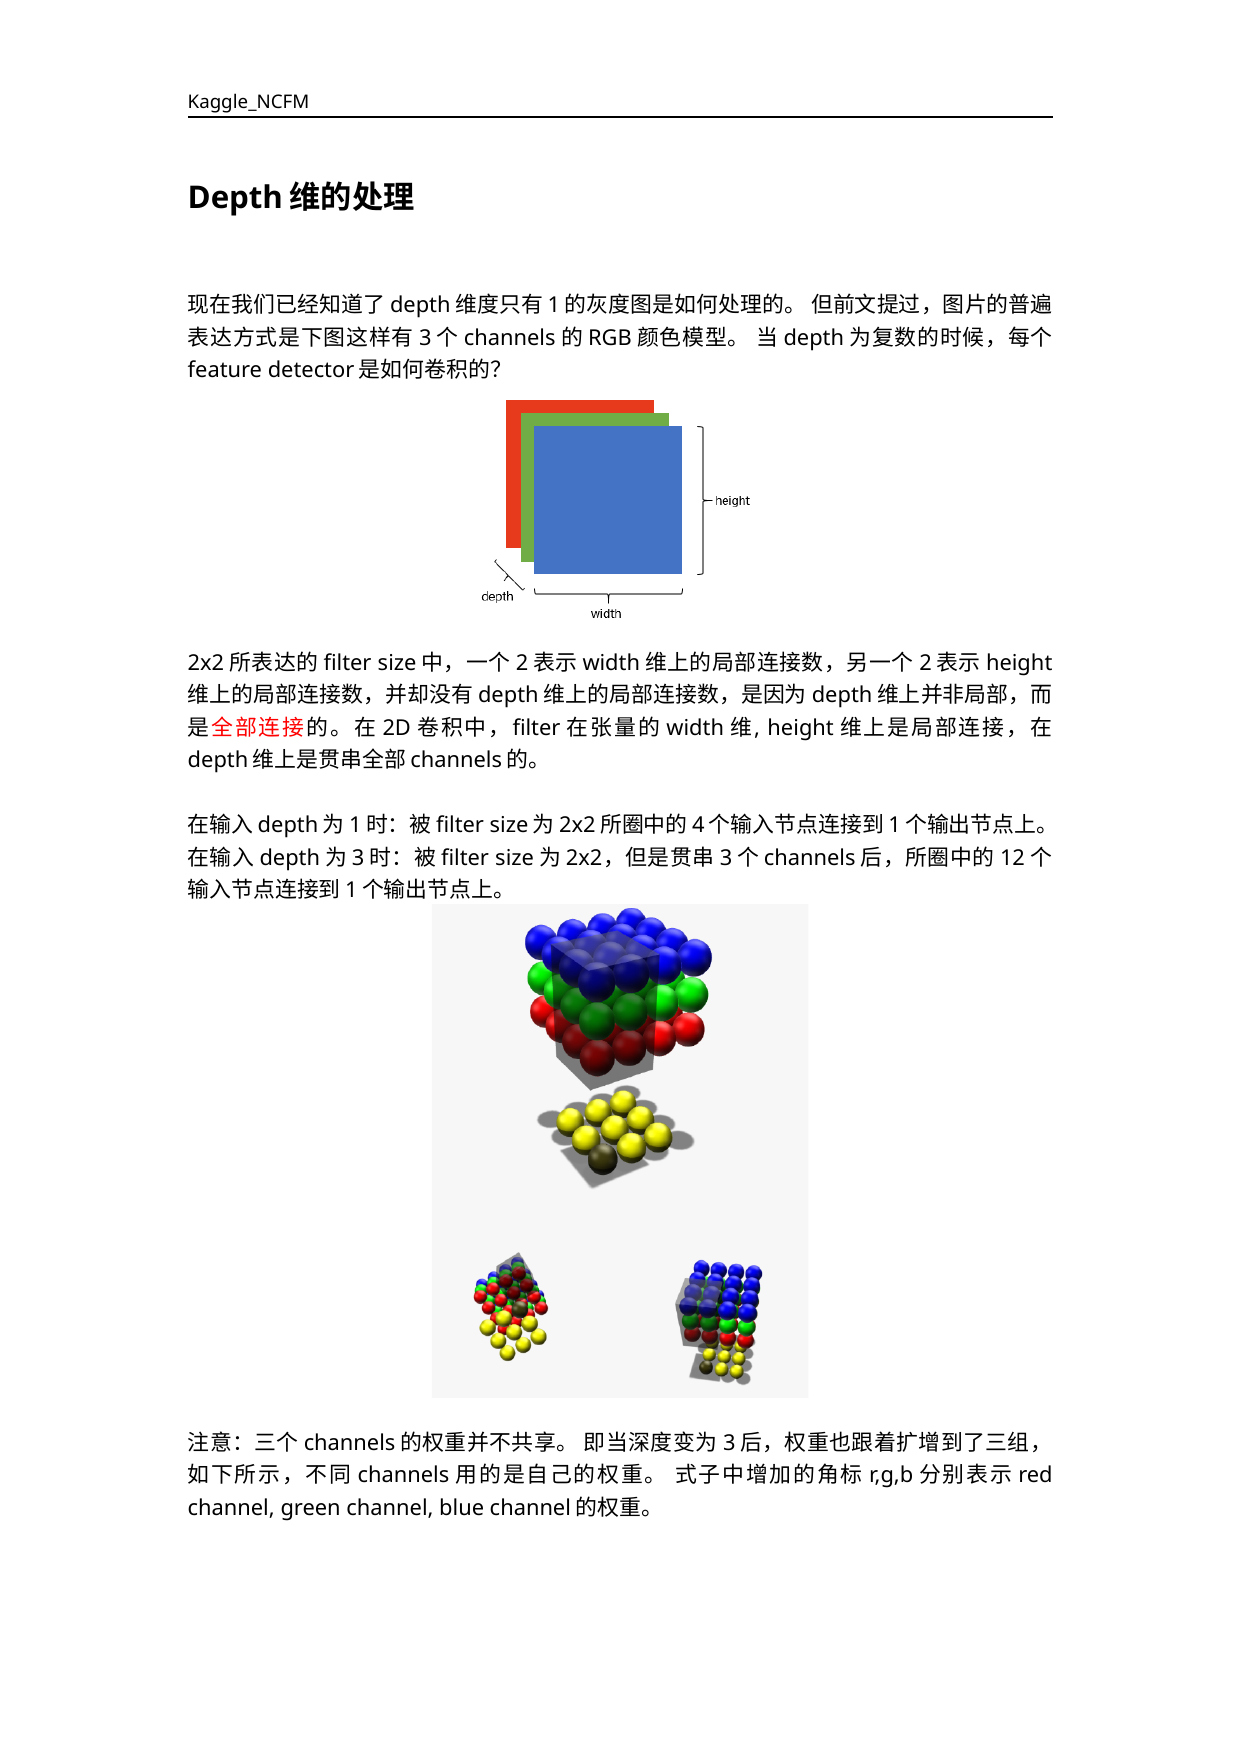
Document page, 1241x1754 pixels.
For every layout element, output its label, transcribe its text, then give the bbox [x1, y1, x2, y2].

picture [431, 904, 809, 1398]
text 在输入depth为3时：被filter size为2x2，但是贯串3个channels后，所圈中的12个输入节点连接到1个输出节点上。 [187, 840, 1053, 905]
text 2x2所表达的filter size中，一个2表示width维上的局部连接数，另一个2表示height维上的局部连接数，并却没有depth维上的局部连接数，是因为depth维上并非局部，而是全部连接的。在2D卷积中，filter在张量的width维, height维上是局部连接，在depth维上是贯串全部channels的。 [187, 645, 1053, 775]
text 注意：三个channels的权重并不共享。 即当深度变为3后，权重也跟着扩增到了三组，如下所示，不同channels用的是自己的权重。 式子中增加的角标r,g,b分别表示red channel, green channel, blue channel的权重。 [187, 1425, 1053, 1522]
text 在输入depth为1时：被filter size为2x2所圈中的4个输入节点连接到1个输出节点上。 [187, 807, 1053, 840]
picture [478, 384, 762, 619]
text 现在我们已经知道了depth维度只有1的灰度图是如何处理的。 但前文提过，图片的普遍表达方式是下图这样有3个channels的RGB颜色模型。 当depth为复数的时候，每个feature detector是如何卷积的？ [187, 287, 1053, 385]
subtitle Depth维的处理 [187, 162, 1053, 227]
